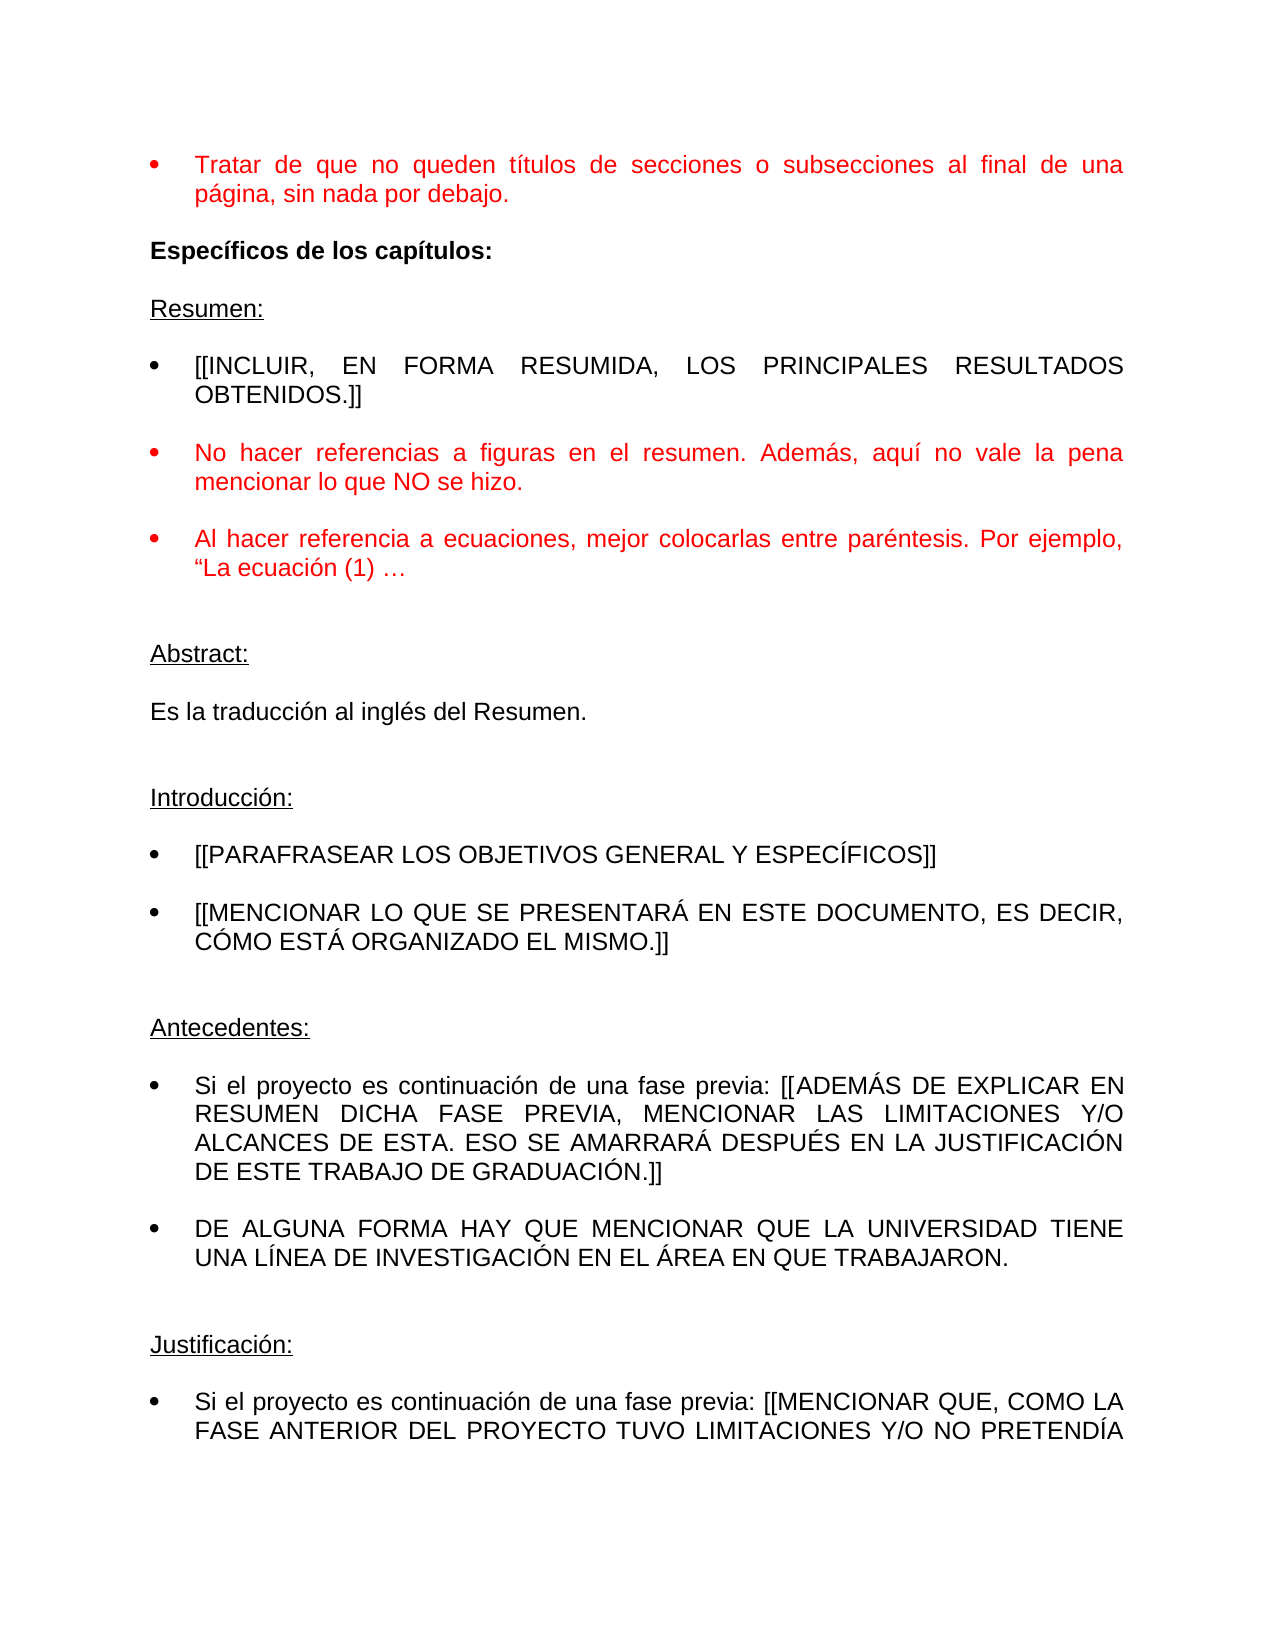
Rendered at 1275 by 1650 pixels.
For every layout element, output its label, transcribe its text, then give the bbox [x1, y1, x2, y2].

text Introducción: [150, 783, 1125, 812]
text Es la traducción al inglés del Resumen. [150, 697, 1125, 725]
text Específicos de los capítulos: [150, 236, 1125, 265]
text Antecedentes: [150, 1013, 1125, 1042]
list Tratar de que no queden títulos de secciones o subsecciones al final de una página, sin nada por debajo. [150, 150, 1125, 208]
list [[MENCIONAR LO QUE SE PRESENTARÁ EN ESTE DOCUMENTO, ES DECIR, CÓMO ESTÁ ORGANIZADO EL MISMO.]] [150, 898, 1125, 956]
list [[PARAFRASEAR LOS OBJETIVOS GENERAL Y ESPECÍFICOS]] [150, 840, 1125, 869]
list No hacer referencias a figuras en el resumen. Además, aquí no vale la pena mencionar lo que NO se hizo. [150, 438, 1125, 495]
text Resumen: [150, 294, 1125, 323]
list Si el proyecto es continuación de una fase previa: [[además de explicar en resumen dicha fase previa, mencionar las limitaciones Y/O ALCANCES de esta. Eso se amarrará después en la justificación DE ESTE TRABAJO DE GRADUACIÓN.]] [150, 1071, 1125, 1186]
list [[INCLUIR, EN FORMA RESUMIDA, LOS PRINCIPALES RESULTADOS OBTENIDOS.]] [150, 351, 1125, 409]
text Abstract: [150, 639, 1125, 668]
list Al hacer referencia a ecuaciones, mejor colocarlas entre paréntesis. Por ejemplo, “La ecuación (1) … [150, 524, 1125, 582]
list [150, 1387, 1125, 1445]
list DE ALGUNA FORMA HAY QUE MENCIONAR QUE LA UNIVERSIDAD TIENE UNA LÍNEA DE INVESTIGACIÓN EN EL ÁREA EN QUE TRABAJARON. [150, 1214, 1125, 1272]
text Justificación: [150, 1329, 1125, 1358]
